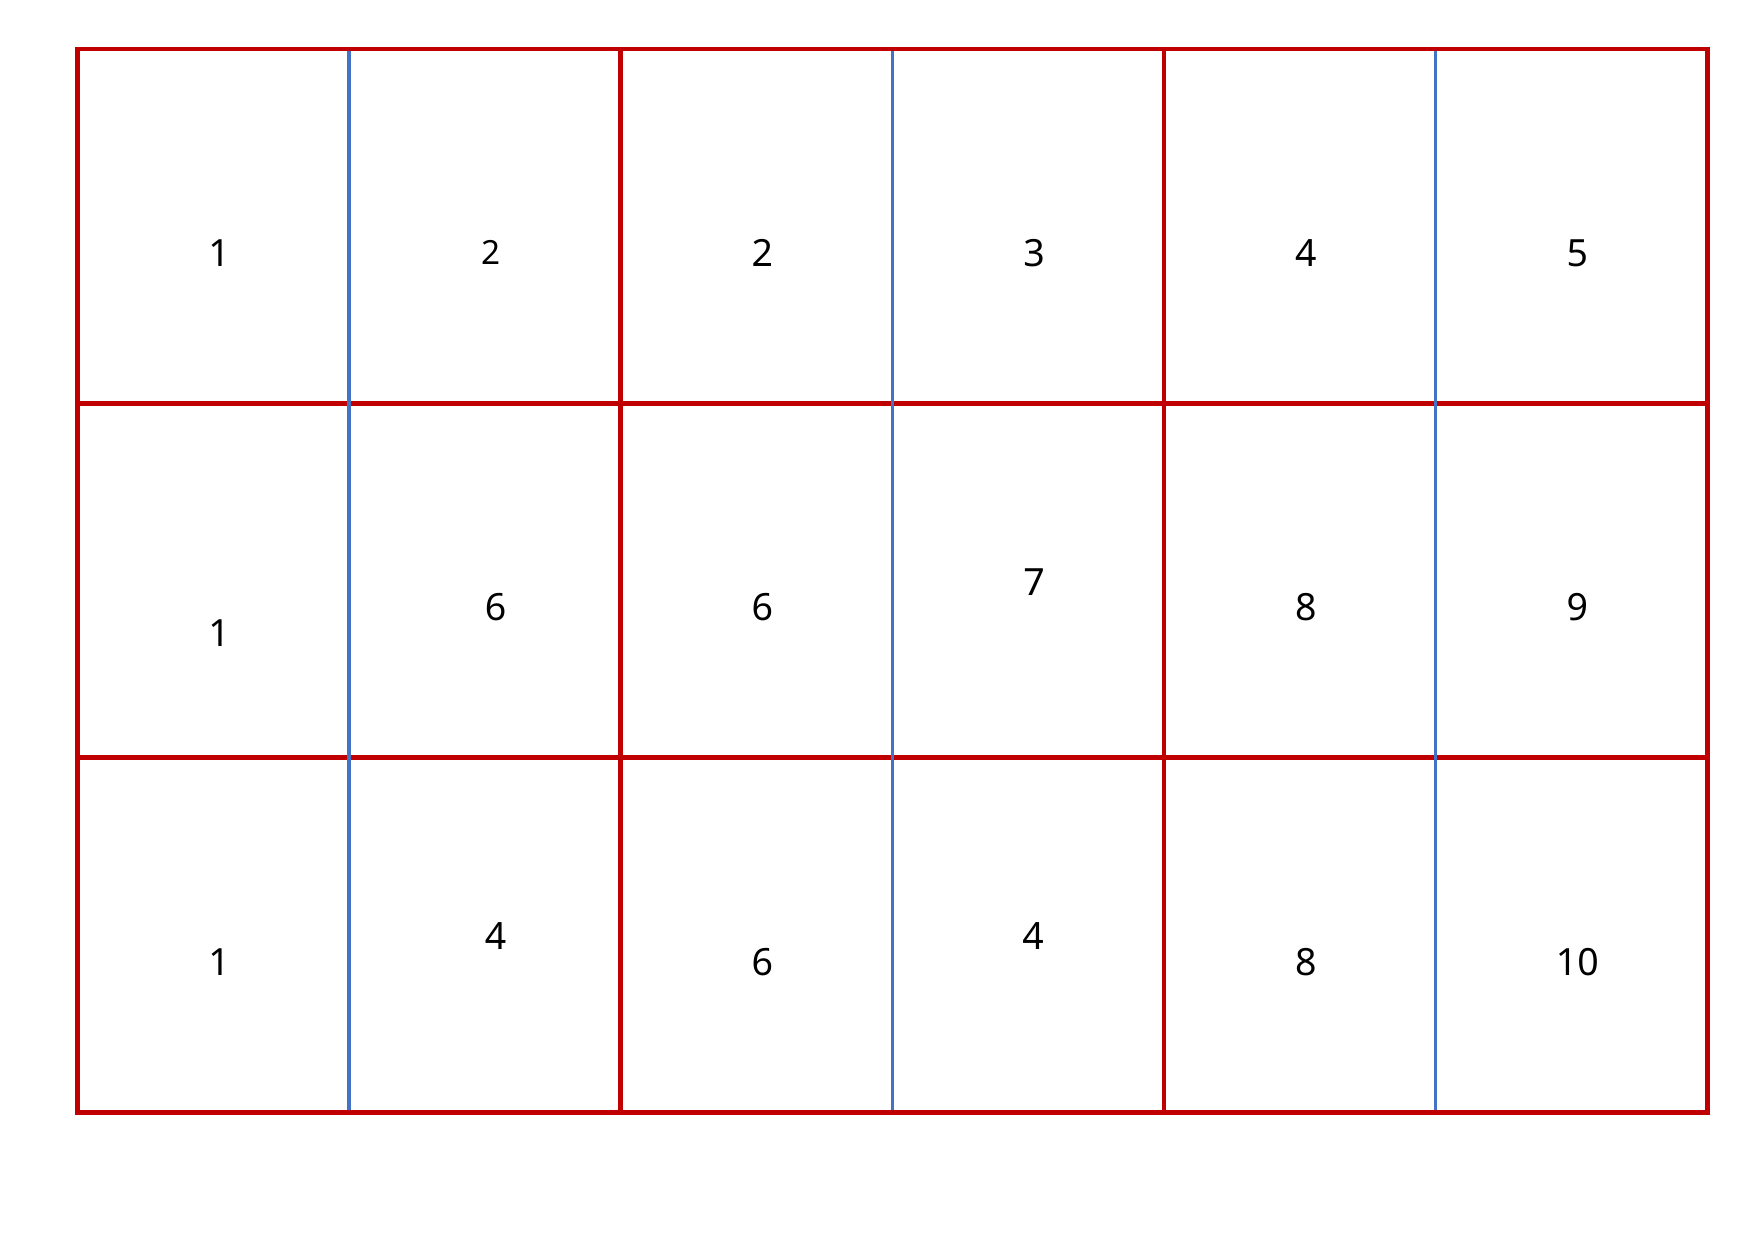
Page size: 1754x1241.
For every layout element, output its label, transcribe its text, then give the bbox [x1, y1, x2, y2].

table_header 1 [80, 51, 347, 401]
table_header 5 [1437, 51, 1705, 401]
table_cell 4 [894, 760, 1162, 1110]
table_cell 4 [351, 760, 618, 1110]
table_cell 1 [80, 760, 347, 1110]
table_cell 8 [1166, 760, 1434, 1110]
table_cell 7 [894, 406, 1162, 755]
table_header 4 [1166, 51, 1434, 401]
table_cell 6 [623, 406, 891, 755]
table_cell 1 [80, 406, 347, 755]
table_header 2 [623, 51, 891, 401]
table_cell 6 [351, 406, 618, 755]
table_cell 6 [623, 760, 891, 1110]
table_header 3 [894, 51, 1162, 401]
table_header 2 [351, 51, 618, 401]
table_cell 9 [1437, 406, 1705, 755]
table_cell 8 [1166, 406, 1434, 755]
table_cell 10 [1437, 760, 1705, 1110]
